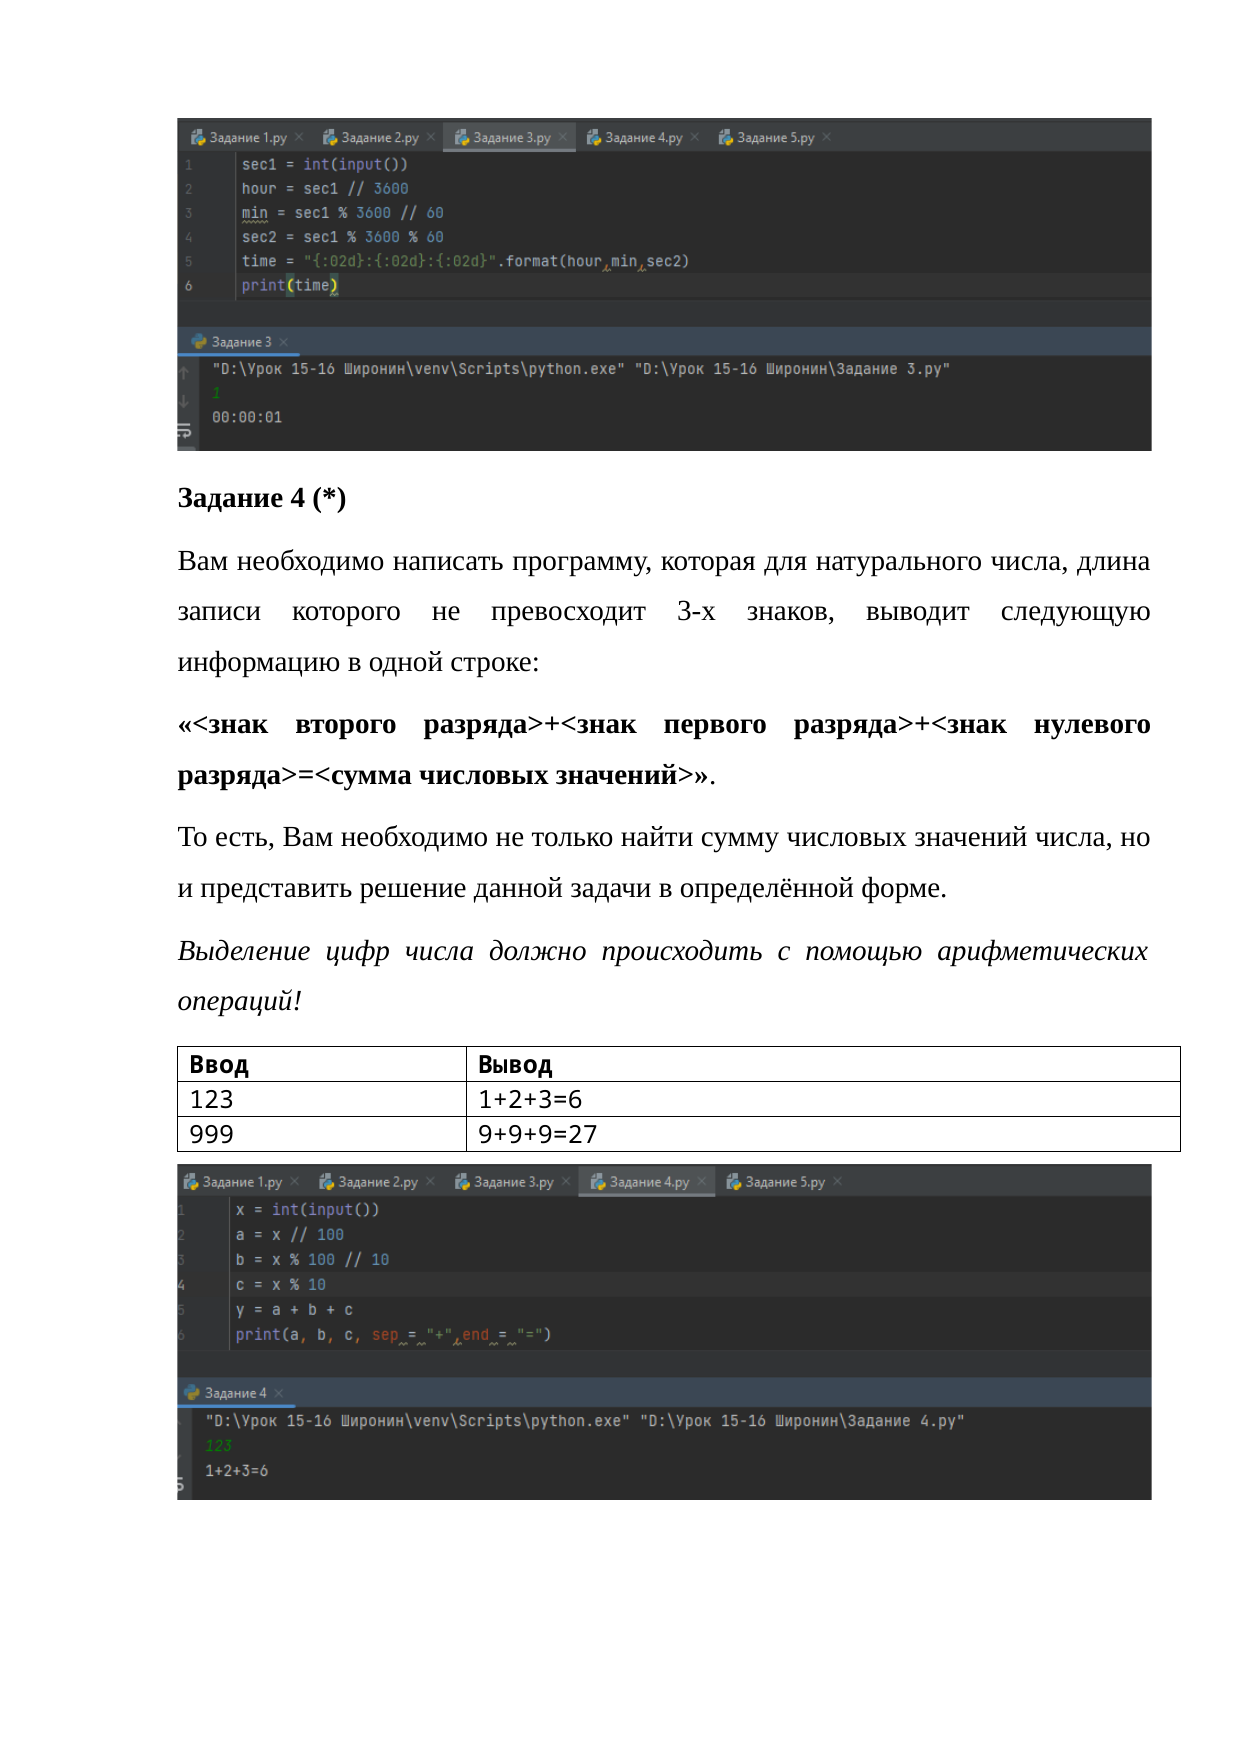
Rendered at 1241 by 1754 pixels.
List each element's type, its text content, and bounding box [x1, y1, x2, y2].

table_header Вывод [467, 1047, 1180, 1081]
text Задание 4 (*) [177, 480, 1152, 514]
text Вам необходимо написать программу, которая для натурального числа, длина записи которого не превосходит 3-х знаков, выводит следующую информацию в одной строке: [177, 543, 1152, 677]
text Выделение цифр числа должно происходить с помощью арифметических операций! [177, 933, 1152, 1017]
table_cell 999 [178, 1117, 466, 1151]
picture [177, 1164, 1152, 1500]
text То есть, Вам необходимо не только найти сумму числовых значений числа, но и представить решение данной задачи в определённой форме. [177, 819, 1152, 903]
table_cell 9+9+9=27 [467, 1117, 1180, 1151]
table_header Ввод [178, 1047, 466, 1081]
table_cell 1+2+3=6 [467, 1082, 1180, 1116]
picture [177, 118, 1152, 451]
text «<знак второго разряда>+<знак первого разряда>+<знак нулевого разряда>=<сумма числовых значений>». [177, 706, 1152, 790]
table_cell 123 [178, 1082, 466, 1116]
